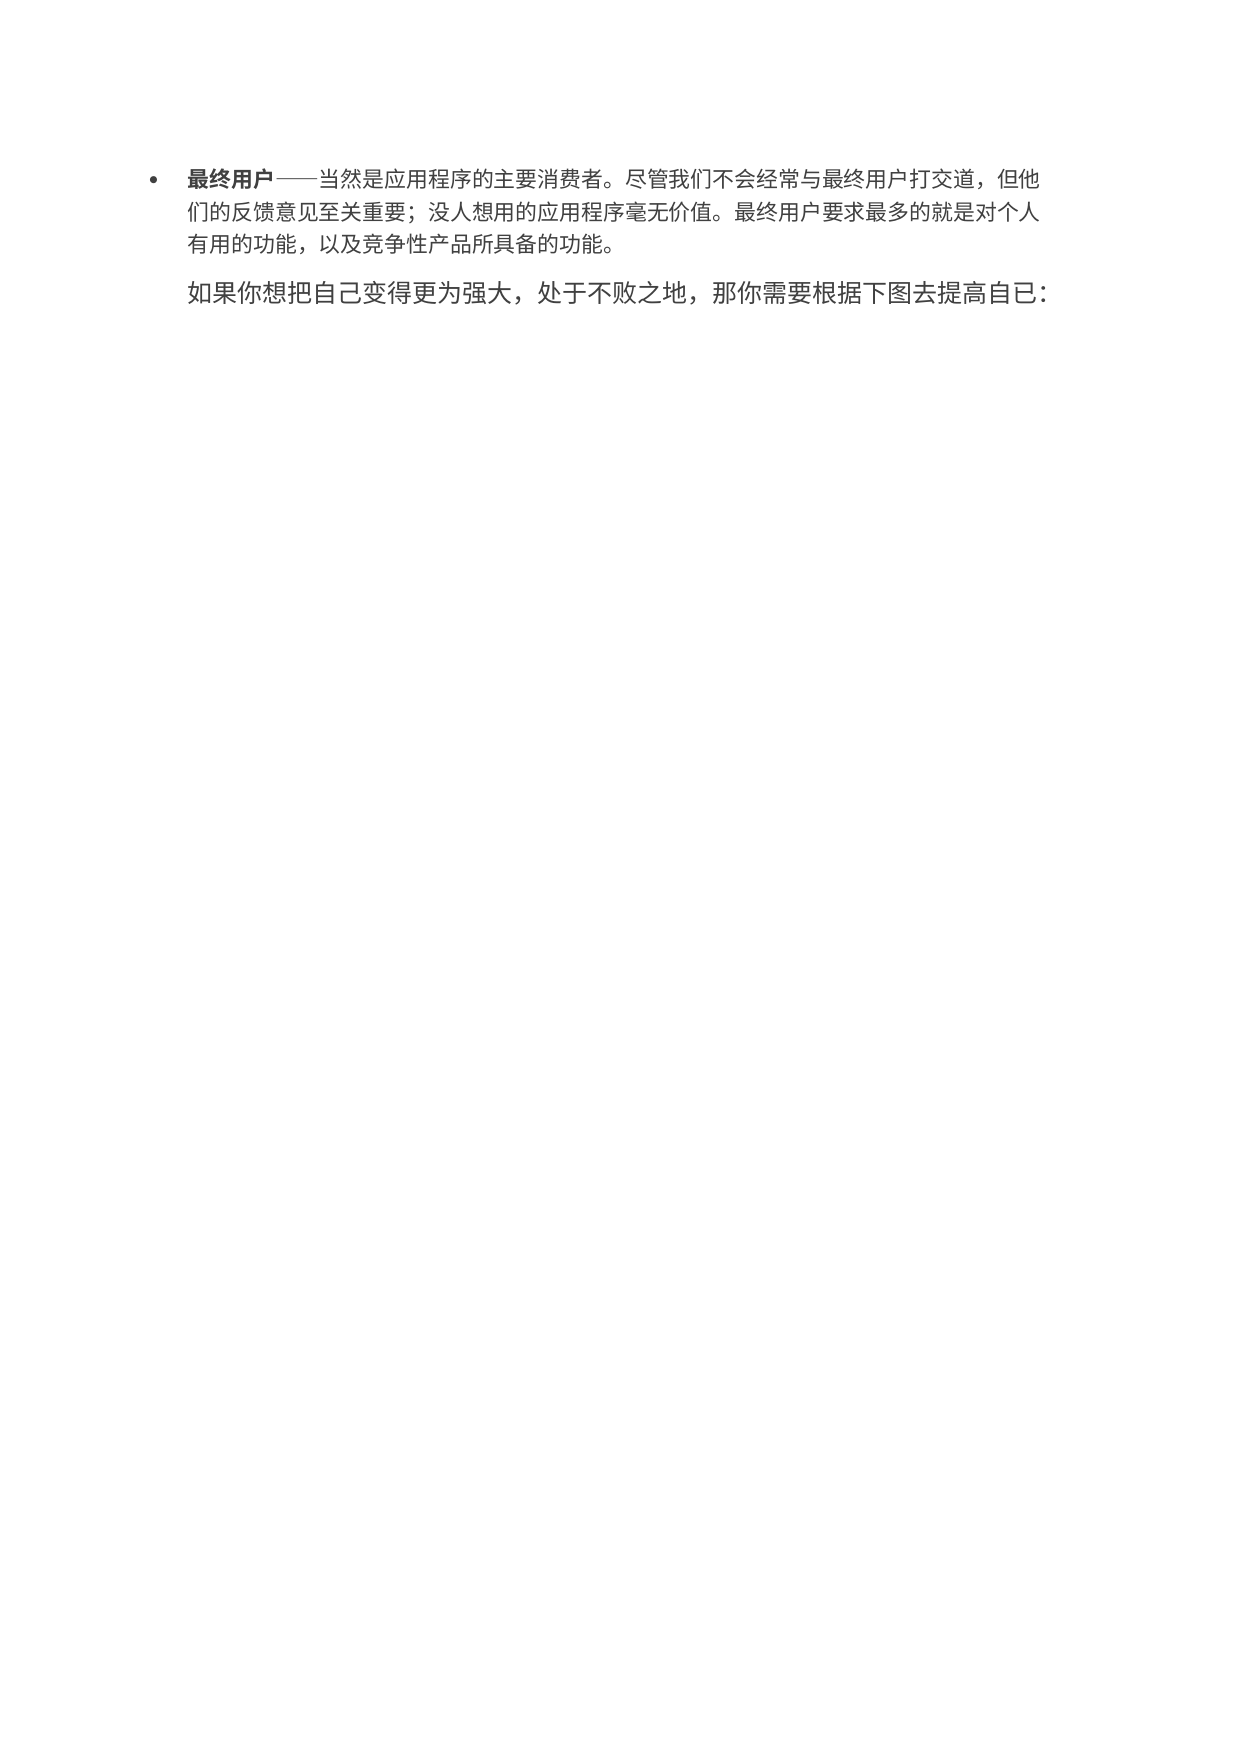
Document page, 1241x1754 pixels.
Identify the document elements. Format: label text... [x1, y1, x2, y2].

text 如果你想把自己变得更为强大，处于不败之地，那你需要根据下图去提高自已： [187, 259, 1053, 324]
list 最终用户——当然是应用程序的主要消费者。尽管我们不会经常与最终用户打交道，但他们的反馈意见至关重要；没人想用的应用程序毫无价值。最终用户要求最多的就是对个人有用的功能，以及竞争性产品所具备的功能。 [150, 162, 1053, 259]
